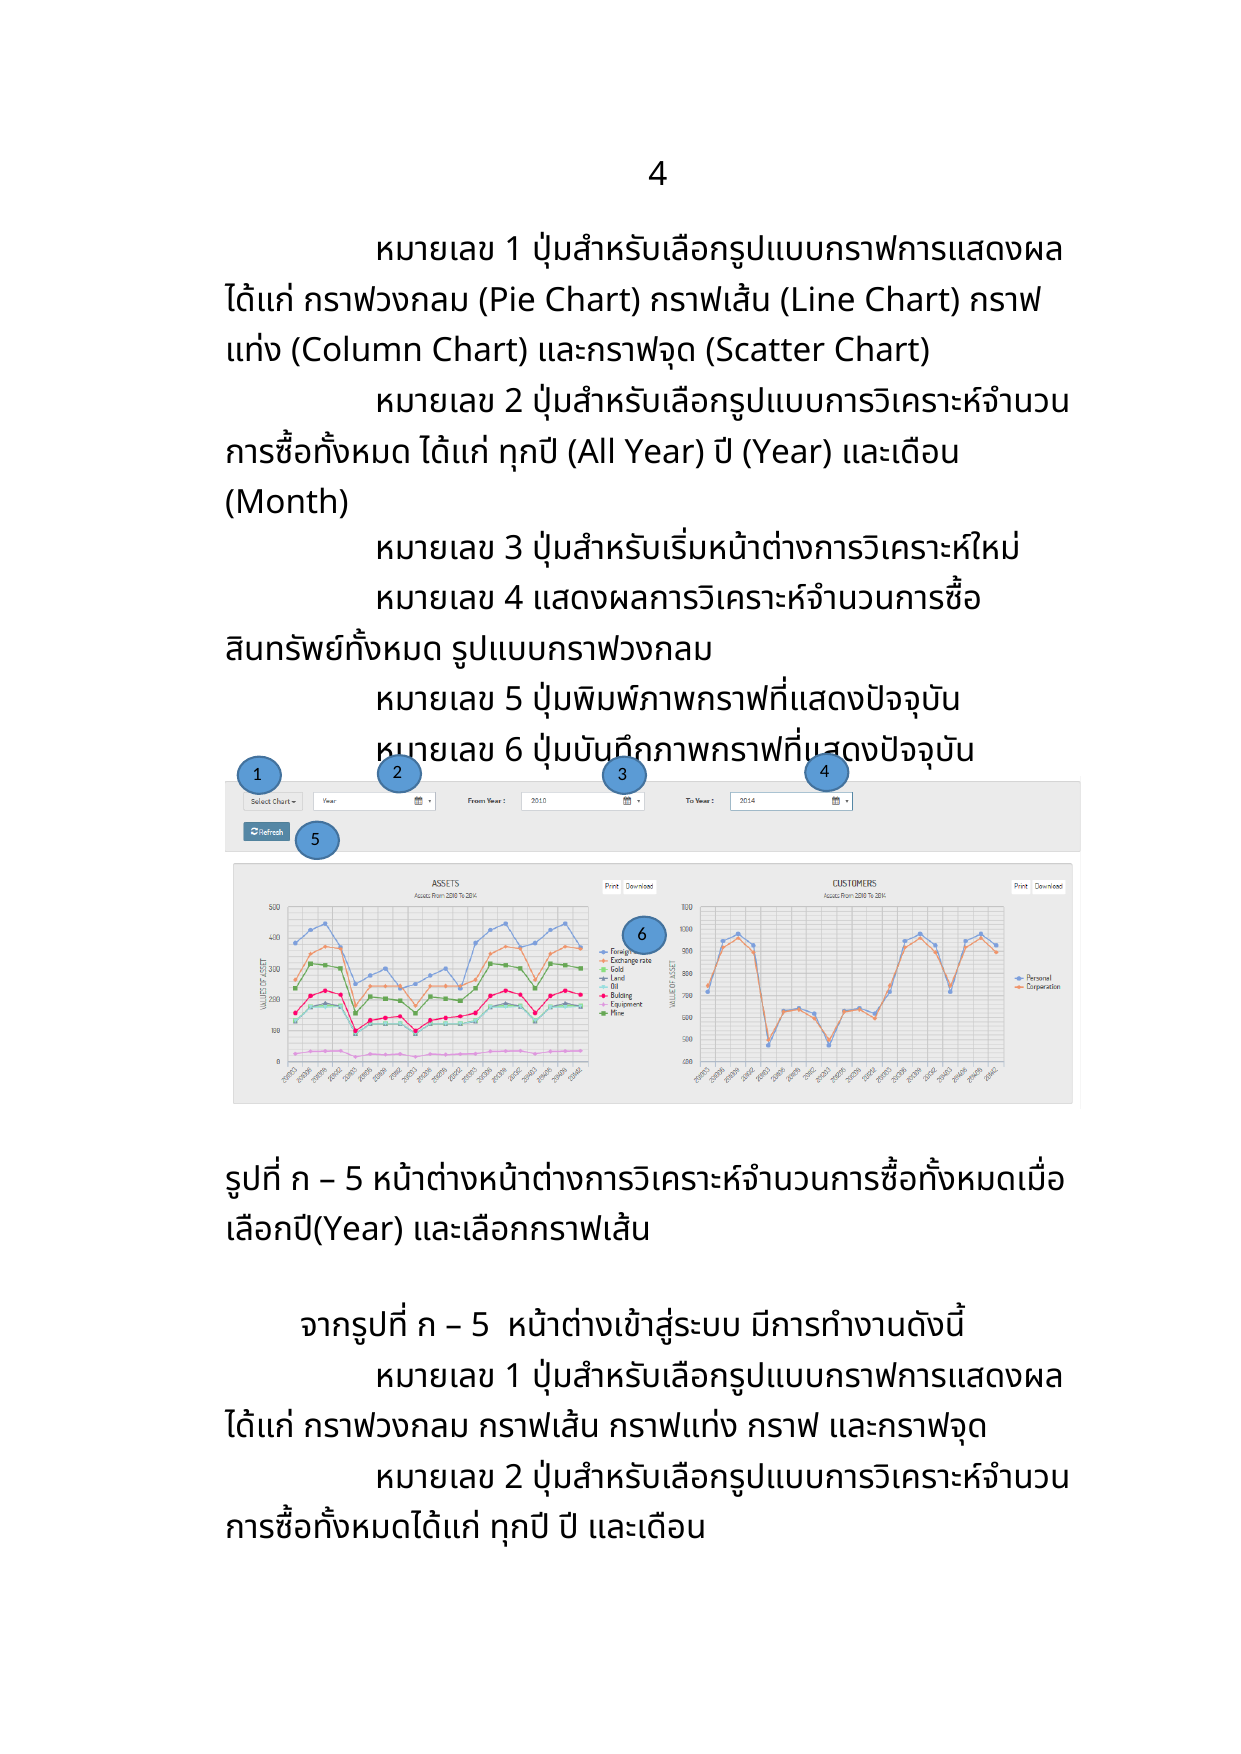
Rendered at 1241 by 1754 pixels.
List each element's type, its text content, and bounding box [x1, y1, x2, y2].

text รูปที่ ก – 5 หน้าต่างหน้าต่างการวิเคราะห์จำนวนการซื้อทั้งหมดเมื่อเลือกปี(Year) และเลือกกราฟเส้น [225, 1154, 1090, 1256]
text จากรูปที่ ก – 5 หน้าต่างเข้าสู่ระบบ มีการทำงานดังนี้ [225, 1301, 1090, 1352]
text หมายเลข 2 ปุ่มสำหรับเลือกรูปแบบการวิเคราะห์จำนวนการซื้อทั้งหมดได้แก่ ทุกปี ปี และเดือน [225, 1453, 1090, 1554]
text หมายเลข 5 ปุ่มพิมพ์ภาพกราฟที่แสดงปัจจุบัน [225, 675, 1090, 726]
text หมายเลข 1 ปุ่มสำหรับเลือกรูปแบบกราฟการแสดงผล ได้แก่ กราฟวงกลม กราฟเส้น กราฟแท่ง กราฟ และกราฟจุด [225, 1352, 1090, 1453]
picture [225, 776, 1081, 1109]
text หมายเลข 4 แสดงผลการวิเคราะห์จำนวนการซื้อสินทรัพย์ทั้งหมด รูปแบบกราฟวงกลม [225, 574, 1090, 675]
text หมายเลข 3 ปุ่มสำหรับเริ่มหน้าต่างการวิเคราะห์ใหม่ [225, 523, 1090, 574]
text หมายเลข 6 ปุ่มบันทึกภาพกราฟที่แสดงปัจจุบัน [225, 726, 1090, 776]
text หมายเลข 2 ปุ่มสำหรับเลือกรูปแบบการวิเคราะห์จำนวนการซื้อทั้งหมด ได้แก่ ทุกปี (All Year) ปี (Year) และเดือน (Month) [225, 377, 1090, 523]
text หมายเลข 1 ปุ่มสำหรับเลือกรูปแบบกราฟการแสดงผล ได้แก่ กราฟวงกลม (Pie Chart) กราฟเส้น (Line Chart) กราฟแท่ง (Column Chart) และกราฟจุด (Scatter Chart) [225, 225, 1090, 377]
